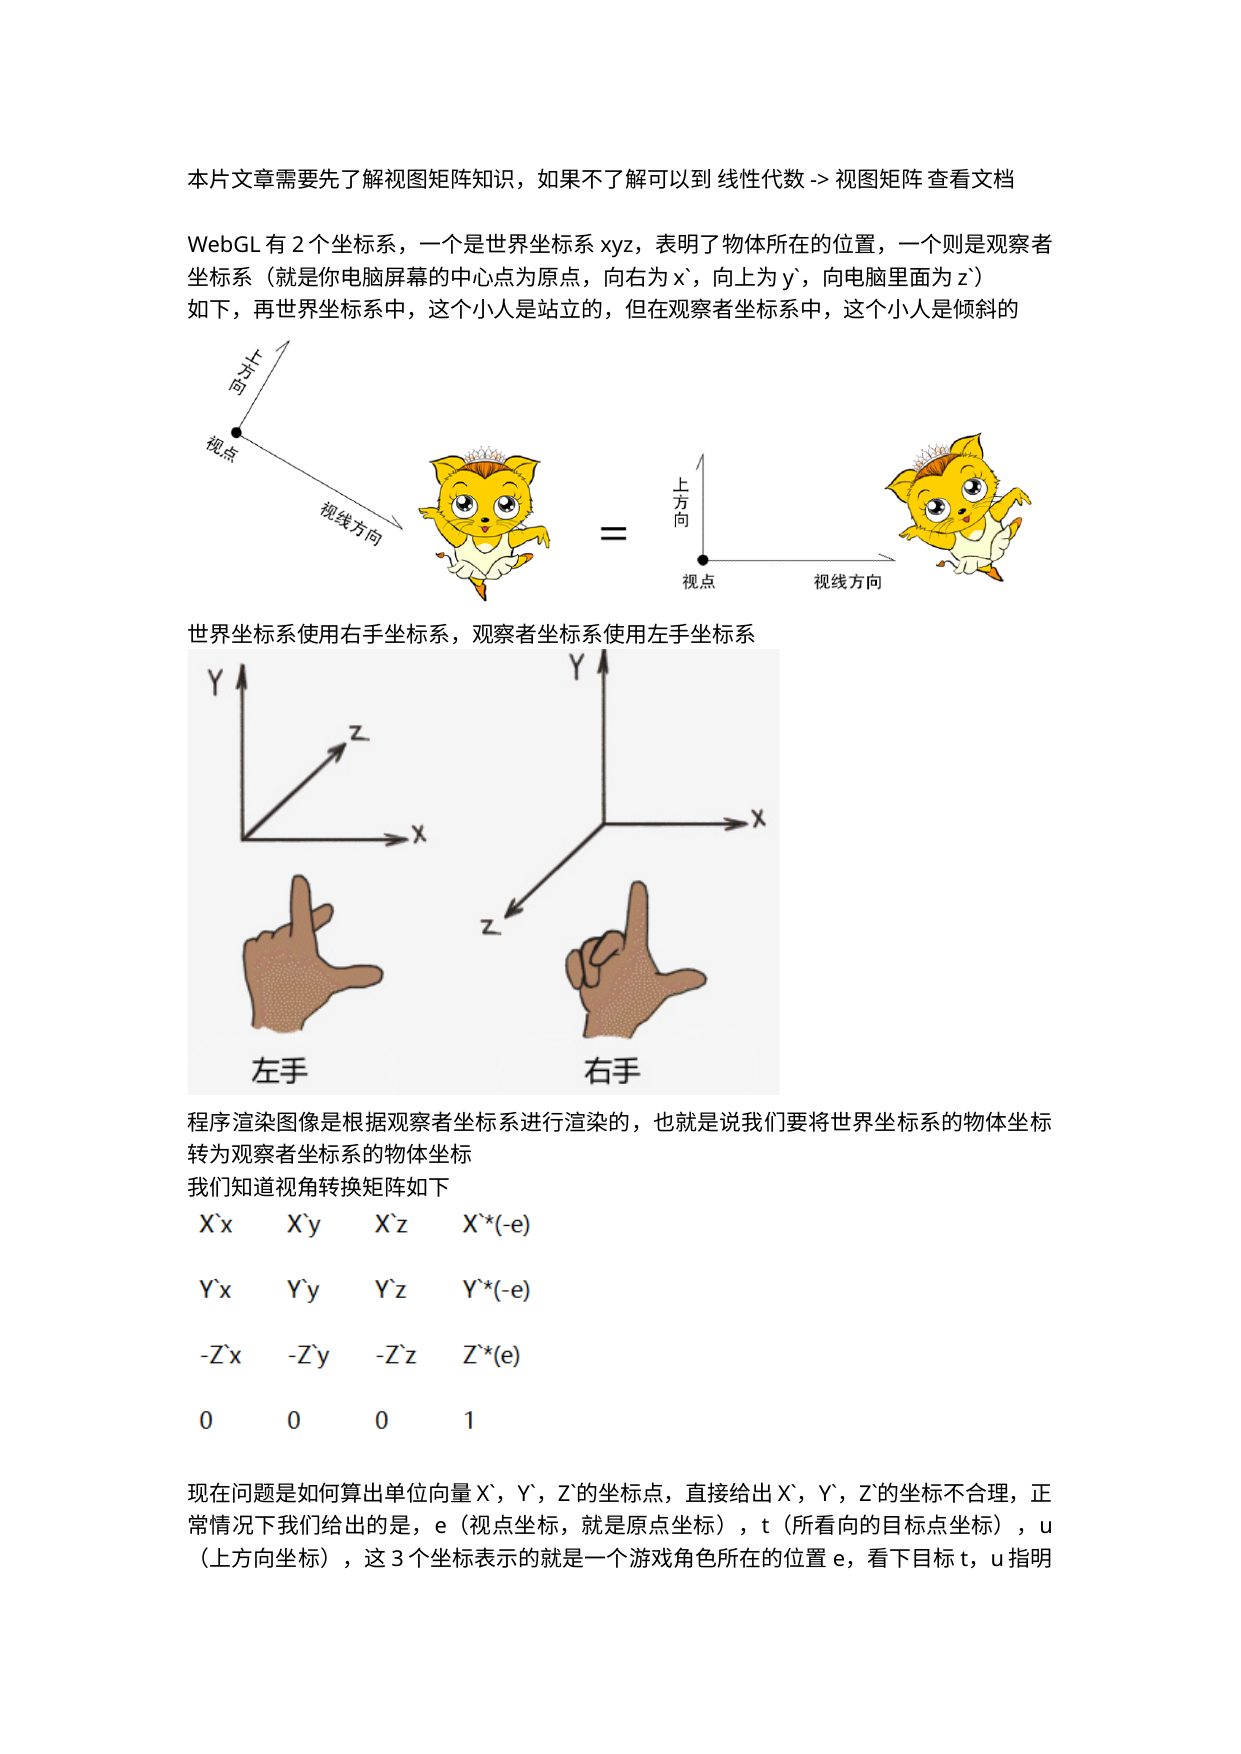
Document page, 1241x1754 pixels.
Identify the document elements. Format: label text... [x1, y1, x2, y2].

text 如下，再世界坐标系中，这个小人是站立的，但在观察者坐标系中，这个小人是倾斜的 [187, 292, 1053, 324]
text 我们知道视角转换矩阵如下 [187, 1169, 1053, 1202]
text 世界坐标系使用右手坐标系，观察者坐标系使用左手坐标系 [187, 617, 1053, 649]
picture [187, 649, 780, 1095]
picture [187, 1202, 542, 1439]
text 程序渲染图像是根据观察者坐标系进行渲染的，也就是说我们要将世界坐标系的物体坐标转为观察者坐标系的物体坐标 [187, 1104, 1053, 1169]
picture [187, 324, 1053, 615]
text WebGL有2个坐标系，一个是世界坐标系xyz，表明了物体所在的位置，一个则是观察者坐标系（就是你电脑屏幕的中心点为原点，向右为x`，向上为y`，向电脑里面为z`） [187, 227, 1053, 292]
text 本片文章需要先了解视图矩阵知识，如果不了解可以到 线性代数 -> 视图矩阵 查看文档 [187, 162, 1053, 194]
